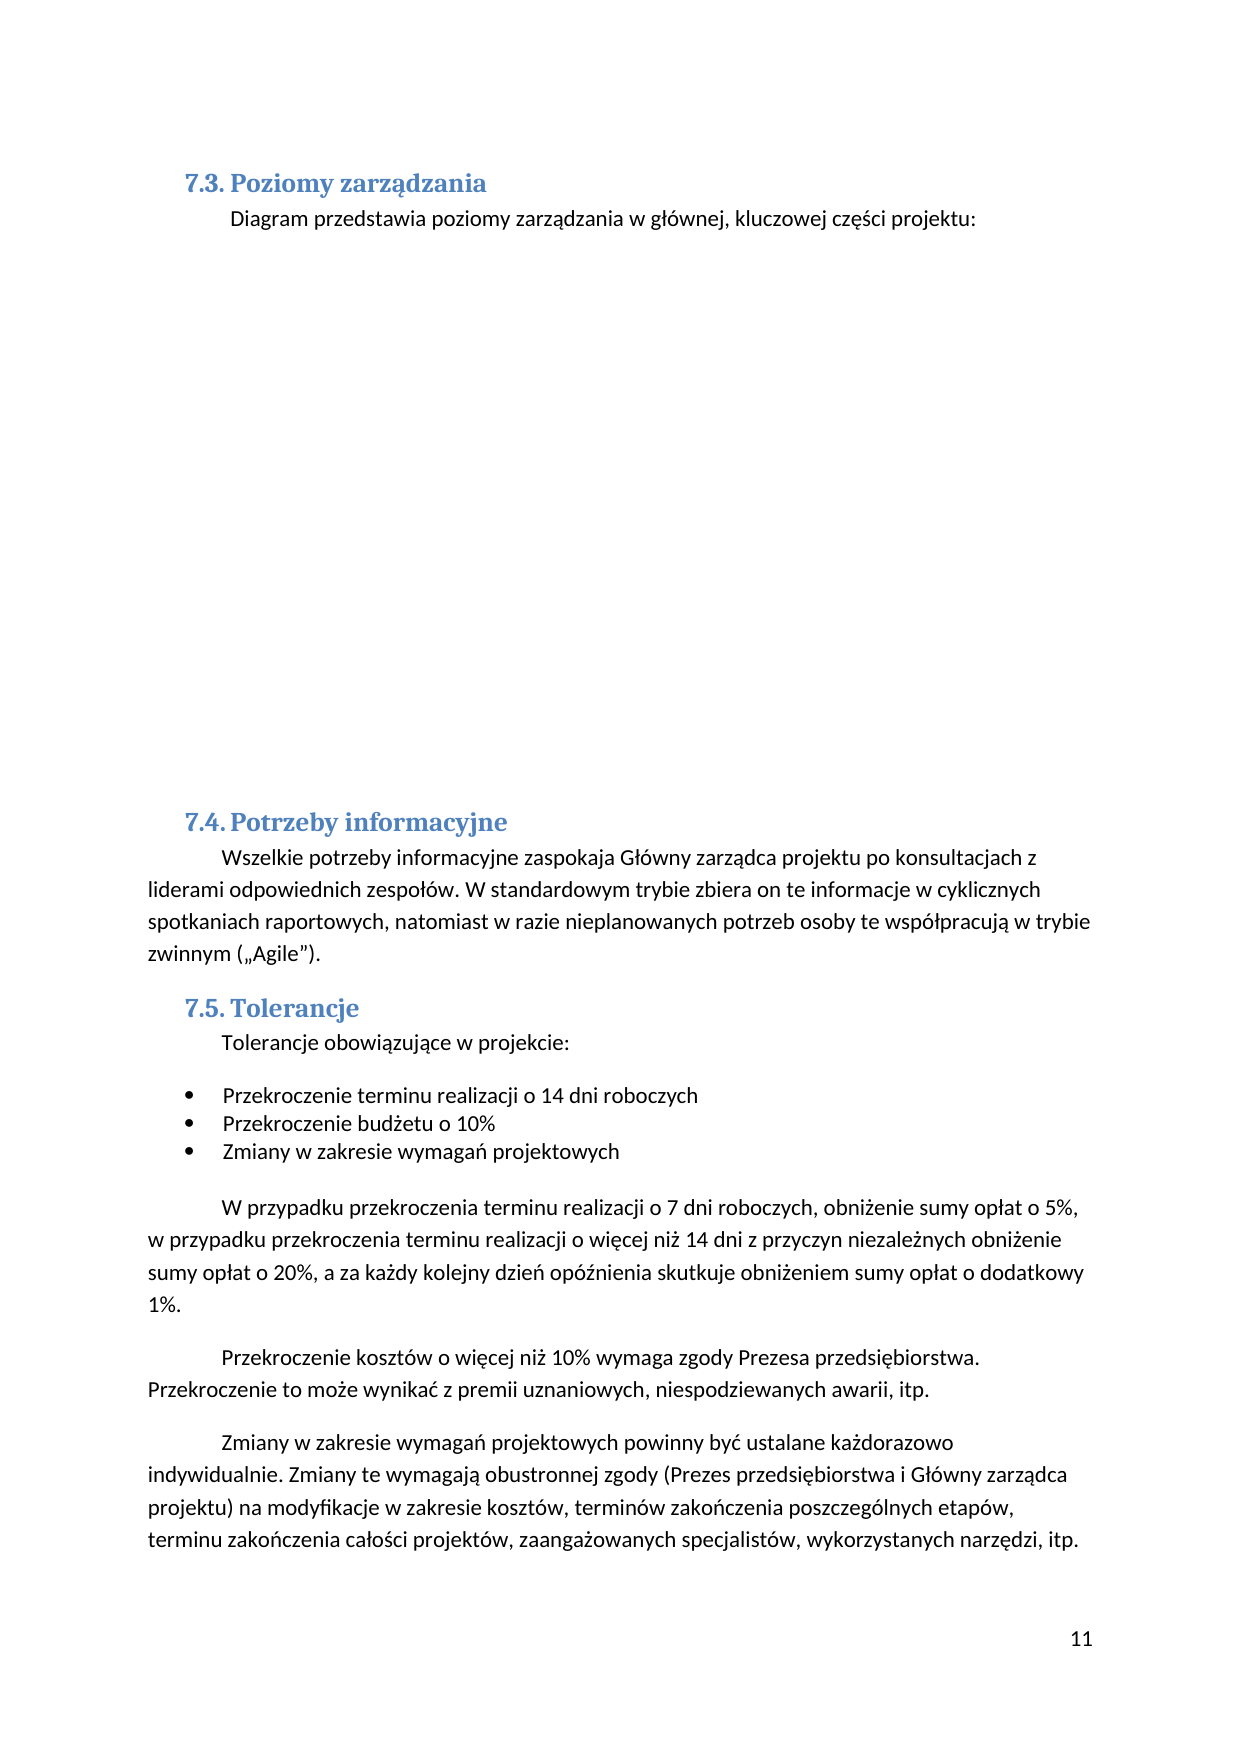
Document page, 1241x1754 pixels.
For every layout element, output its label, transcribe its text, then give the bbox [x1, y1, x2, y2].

text Przekroczenie kosztów o więcej niż 10% wymaga zgody Prezesa przedsiębiorstwa. Przekroczenie to może wynikać z premii uznaniowych, niespodziewanych awarii, itp. [148, 1343, 1093, 1403]
text W przypadku przekroczenia terminu realizacji o 7 dni roboczych, obniżenie sumy opłat o 5%, w przypadku przekroczenia terminu realizacji o więcej niż 14 dni z przyczyn niezależnych obniżenie sumy opłat o 20%, a za każdy kolejny dzień opóźnienia skutkuje obniżeniem sumy opłat o dodatkowy 1%. [148, 1193, 1093, 1318]
list Przekroczenie terminu realizacji o 14 dni roboczych [185, 1081, 1093, 1109]
subtitle Potrzeby informacyjne [185, 807, 1093, 838]
subtitle Poziomy zarządzania [185, 168, 1093, 199]
text Diagram przedstawia poziomy zarządzania w głównej, kluczowej części projektu: [230, 204, 1093, 232]
list Zmiany w zakresie wymagań projektowych [185, 1137, 1093, 1165]
text Wszelkie potrzeby informacyjne zaspokaja Główny zarządca projektu po konsultacjach z liderami odpowiednich zespołów. W standardowym trybie zbiera on te informacje w cyklicznych spotkaniach raportowych, natomiast w razie nieplanowanych potrzeb osoby te współpracują w trybie zwinnym („Agile”). [148, 843, 1093, 968]
subtitle Tolerancje [185, 993, 1093, 1024]
text Zmiany w zakresie wymagań projektowych powinny być ustalane każdorazowo indywidualnie. Zmiany te wymagają obustronnej zgody (Prezes przedsiębiorstwa i Główny zarządca projektu) na modyfikacje w zakresie kosztów, terminów zakończenia poszczególnych etapów, terminu zakończenia całości projektów, zaangażowanych specjalistów, wykorzystanych narzędzi, itp. [148, 1428, 1093, 1553]
list Przekroczenie budżetu o 10% [185, 1109, 1093, 1137]
text Tolerancje obowiązujące w projekcie: [148, 1028, 1093, 1056]
